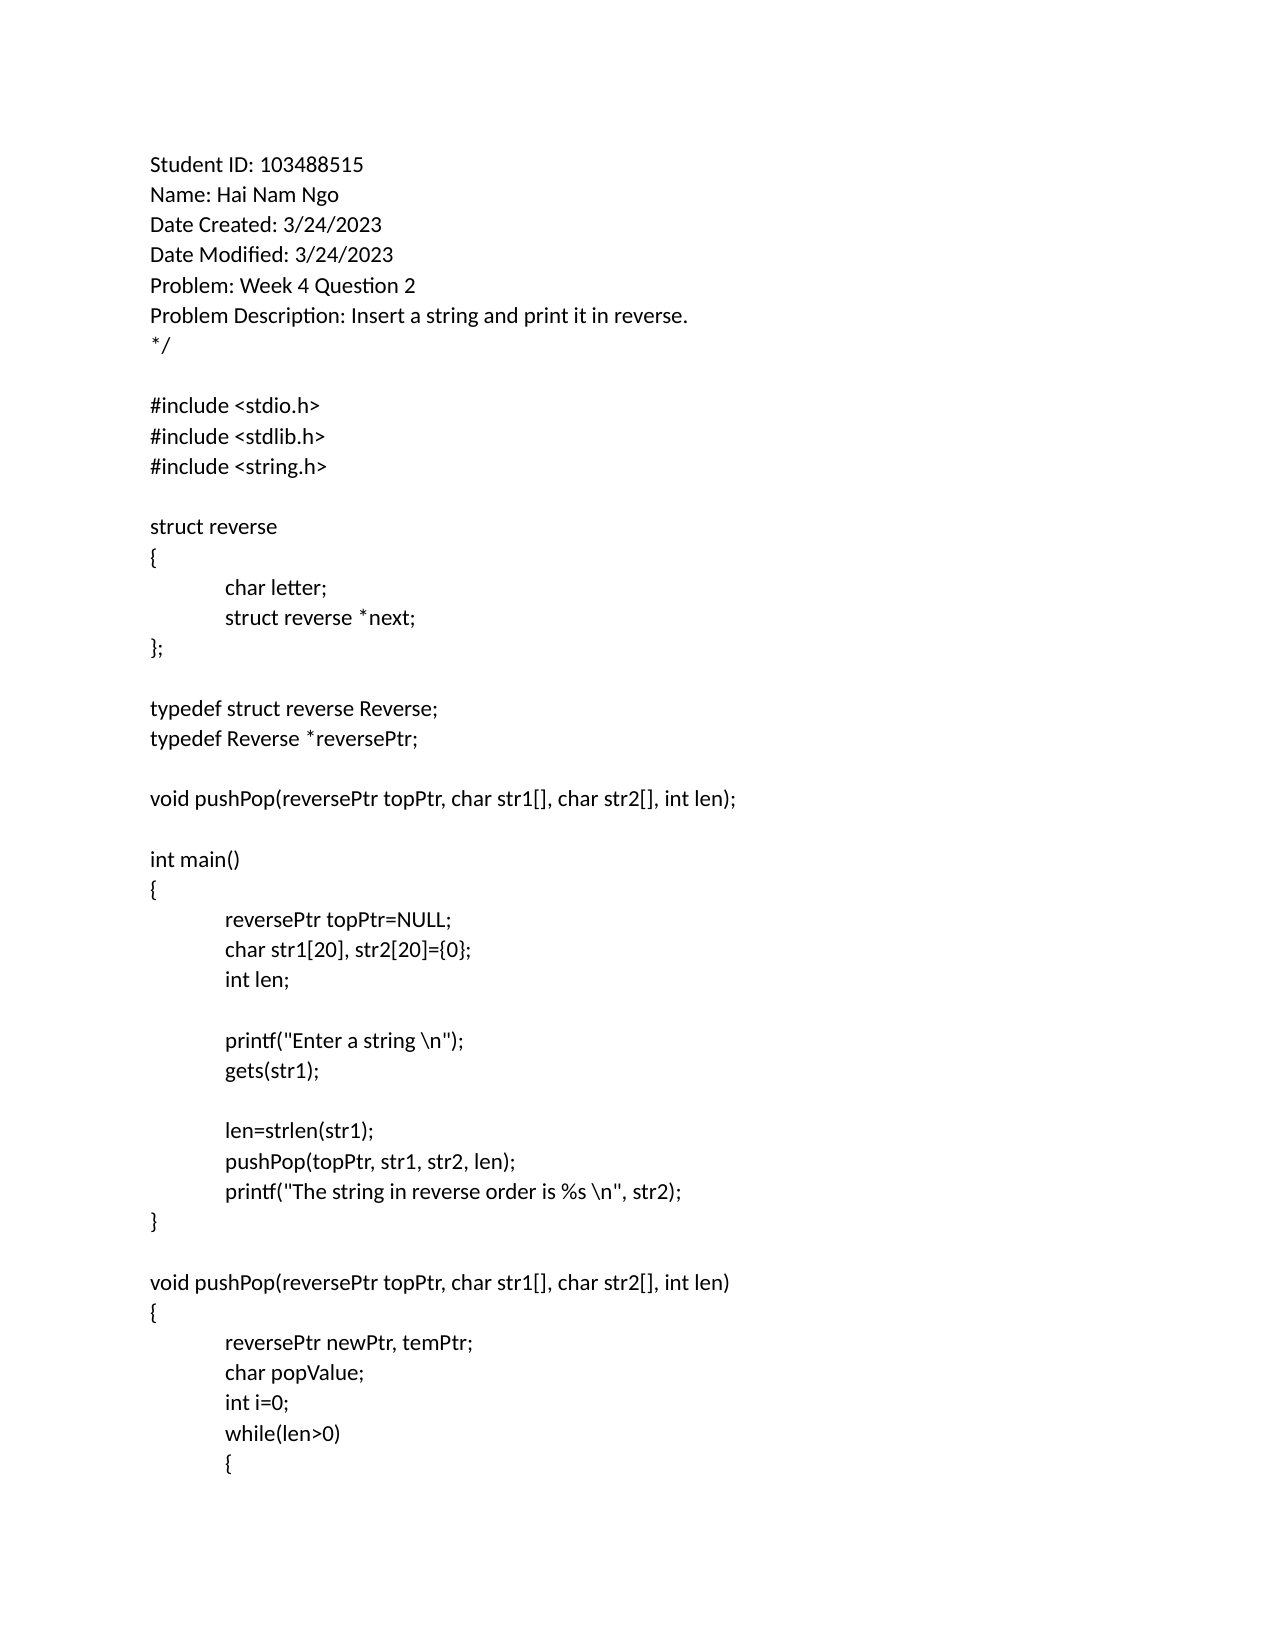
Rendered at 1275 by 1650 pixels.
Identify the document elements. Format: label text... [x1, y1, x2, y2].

text struct reverse [150, 512, 1125, 541]
text typedef struct reverse Reverse; [150, 694, 1125, 722]
text gets(str1); [150, 1056, 1125, 1084]
text Date Created: 3/24/2023 [150, 210, 1125, 238]
text #include <stdio.h> [150, 392, 1125, 420]
text char str1[20], str2[20]={0}; [150, 935, 1125, 963]
text while(len>0) [150, 1419, 1125, 1447]
text Name: Hai Nam Ngo [150, 180, 1125, 208]
text pushPop(topPtr, str1, str2, len); [150, 1147, 1125, 1175]
text int main() [150, 845, 1125, 873]
text Date Modified: 3/24/2023 [150, 241, 1125, 269]
text Student ID: 103488515 [150, 150, 1125, 178]
text printf("Enter a string \n"); [150, 1026, 1125, 1054]
text int i=0; [150, 1388, 1125, 1417]
text { [150, 1298, 1125, 1326]
text reversePtr newPtr, temPtr; [150, 1328, 1125, 1356]
text Problem Description: Insert a string and print it in reverse. [150, 301, 1125, 329]
text int len; [150, 966, 1125, 994]
text #include <stdlib.h> [150, 422, 1125, 450]
text printf("The string in reverse order is %s \n", str2); [150, 1177, 1125, 1205]
text char letter; [150, 573, 1125, 601]
text void pushPop(reversePtr topPtr, char str1[], char str2[], int len); [150, 784, 1125, 812]
text void pushPop(reversePtr topPtr, char str1[], char str2[], int len) [150, 1268, 1125, 1296]
text { [150, 1449, 1125, 1477]
text */ [150, 331, 1125, 359]
text char popValue; [150, 1358, 1125, 1386]
text typedef Reverse *reversePtr; [150, 724, 1125, 752]
text } [150, 1207, 1125, 1235]
text { [150, 875, 1125, 903]
text }; [150, 633, 1125, 661]
text #include <string.h> [150, 452, 1125, 480]
text { [150, 543, 1125, 571]
text struct reverse *next; [150, 603, 1125, 631]
text Problem: Week 4 Question 2 [150, 271, 1125, 299]
text len=strlen(str1); [150, 1117, 1125, 1145]
text reversePtr topPtr=NULL; [150, 905, 1125, 933]
